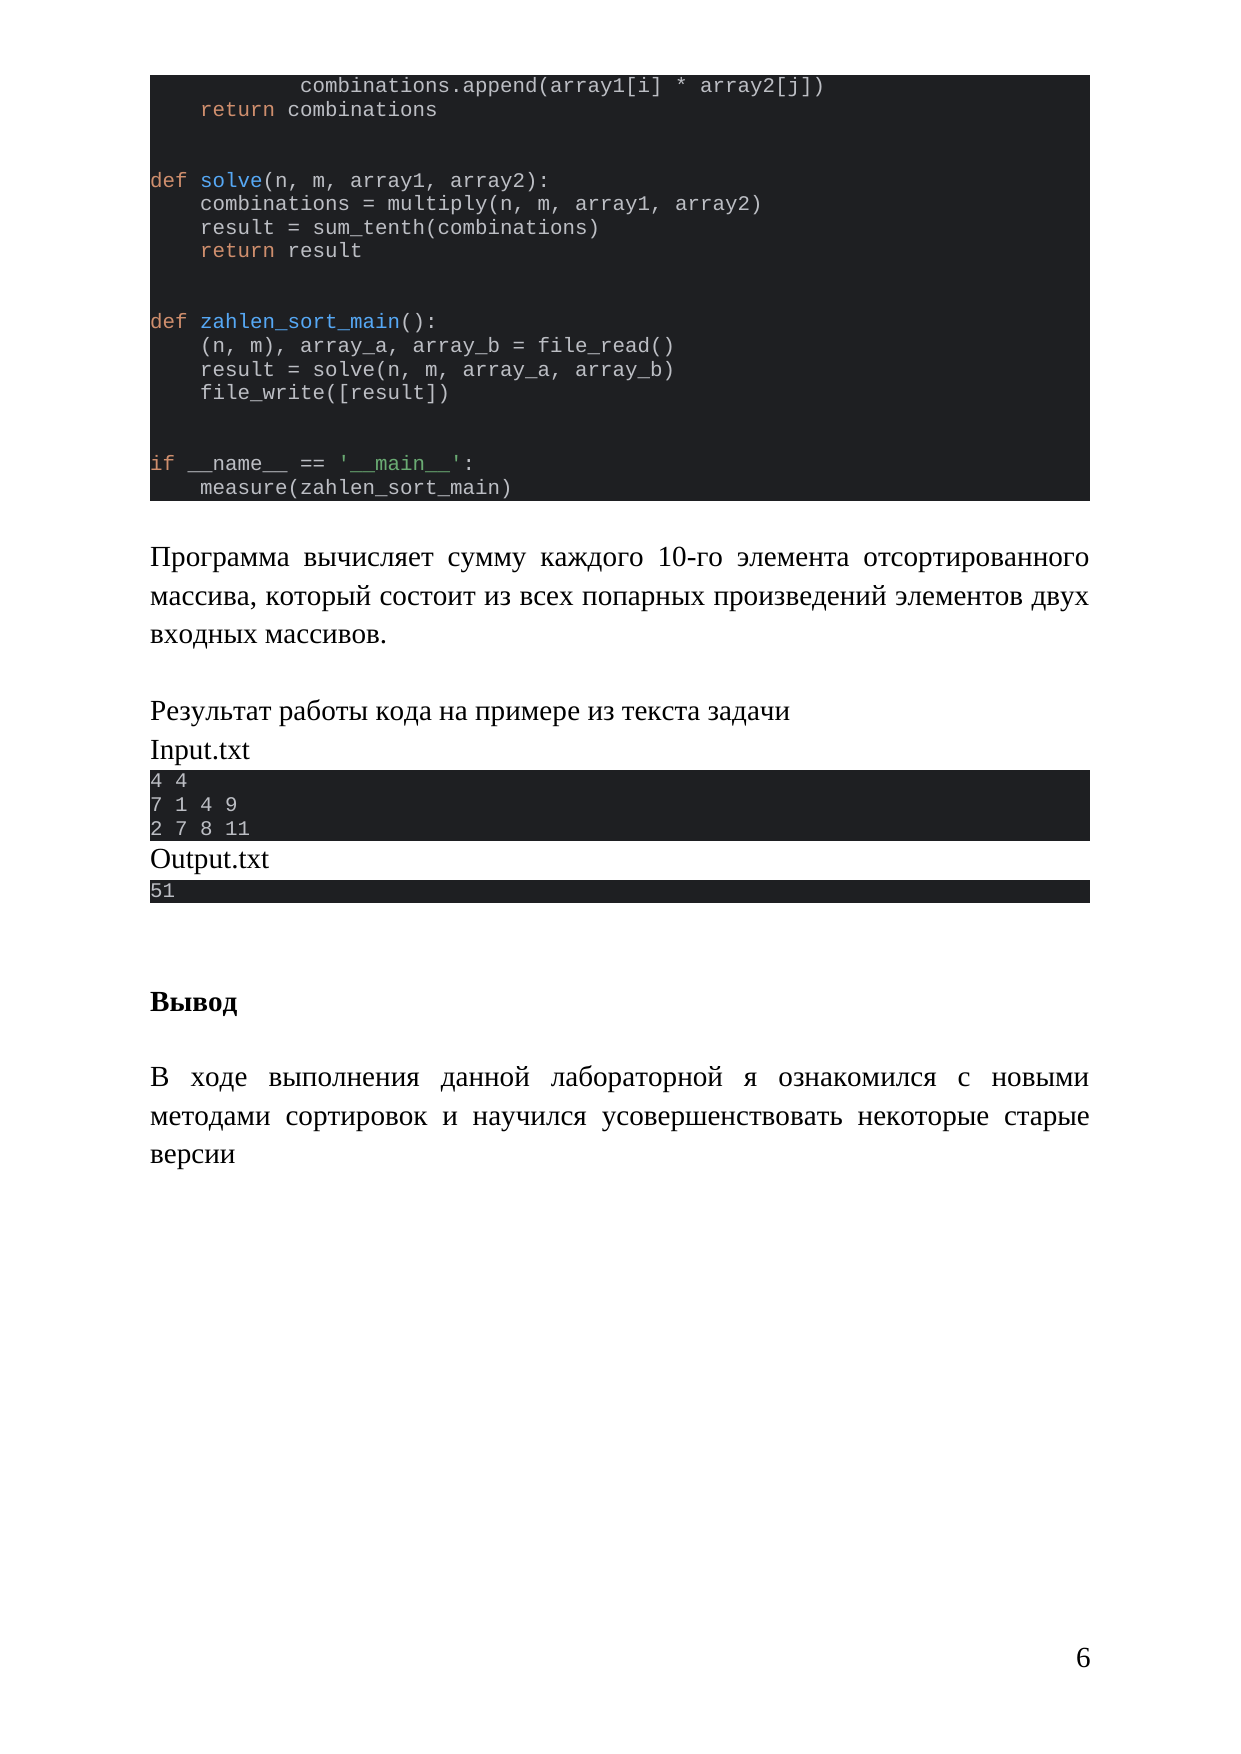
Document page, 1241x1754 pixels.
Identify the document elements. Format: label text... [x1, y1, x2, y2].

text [150, 75, 1090, 501]
subtitle Вывод [150, 984, 1090, 1017]
text 4 4 7 1 4 9 2 7 8 11 [150, 770, 1090, 841]
text Input.txt [150, 732, 1090, 765]
text Результат работы кода на примере из текста задачи [150, 693, 1090, 727]
text Программа вычисляет сумму каждого 10-го элемента отсортированного массива, который состоит из всех попарных произведений элементов двух входных массивов. [150, 539, 1090, 650]
text 51 [150, 880, 1090, 903]
text В ходе выполнения данной лабораторной я ознакомился с новыми методами сортировок и научился усовершенствовать некоторые старые версии [150, 1059, 1090, 1170]
text Output.txt [150, 841, 1090, 875]
